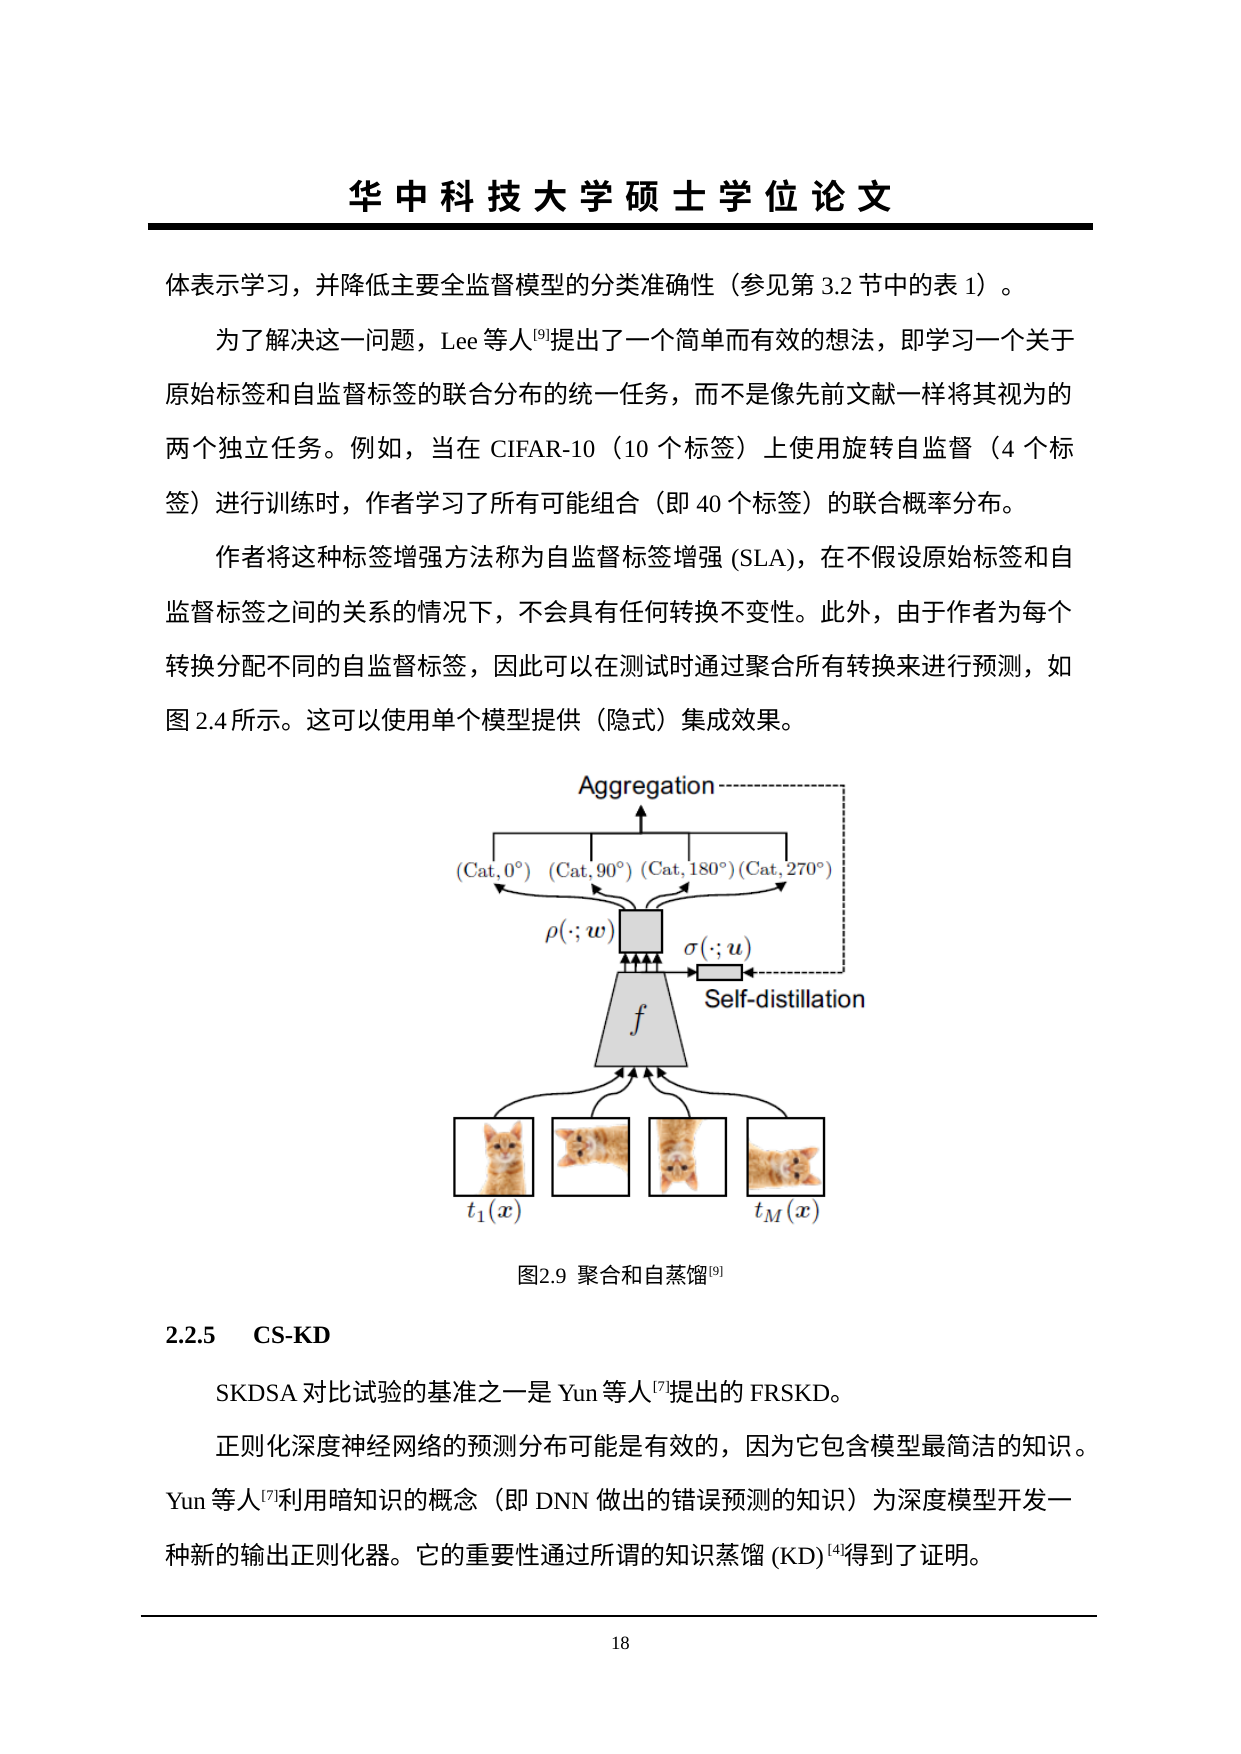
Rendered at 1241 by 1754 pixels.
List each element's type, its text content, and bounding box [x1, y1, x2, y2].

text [165, 266, 1075, 302]
subtitle CS-KD [165, 1321, 1075, 1349]
picture [410, 755, 880, 1245]
text SKDSA对比试验的基准之一是Yun等人[7]提出的FRSKD。 [165, 1372, 1075, 1408]
text 正则化深度神经网络的预测分布可能是有效的，因为它包含模型最简洁的知识。Yun等人[7]利用暗知识的概念（即DNN 做出的错误预测的知识）为深度模型开发一种新的输出正则化器。它的重要性通过所谓的知识蒸馏 (KD) [4]得到了证明。 [165, 1426, 1075, 1571]
text 为了解决这一问题，Lee等人[9]提出了一个简单而有效的想法，即学习一个关于原始标签和自监督标签的联合分布的统一任务，而不是像先前文献一样将其视为的两个独立任务。例如，当在 CIFAR-10（10 个标签）上使用旋转自监督（4 个标签）进行训练时，作者学习了所有可能组合（即 40 个标签）的联合概率分布。 [165, 320, 1075, 519]
text 作者将这种标签增强方法称为自监督标签增强 (SLA)，在不假设原始标签和自监督标签之间的关系的情况下，不会具有任何转换不变性。此外，由于作者为每个转换分配不同的自监督标签，因此可以在测试时通过聚合所有转换来进行预测，如图2.4所示。这可以使用单个模型提供（隐式）集成效果。 [165, 538, 1075, 737]
